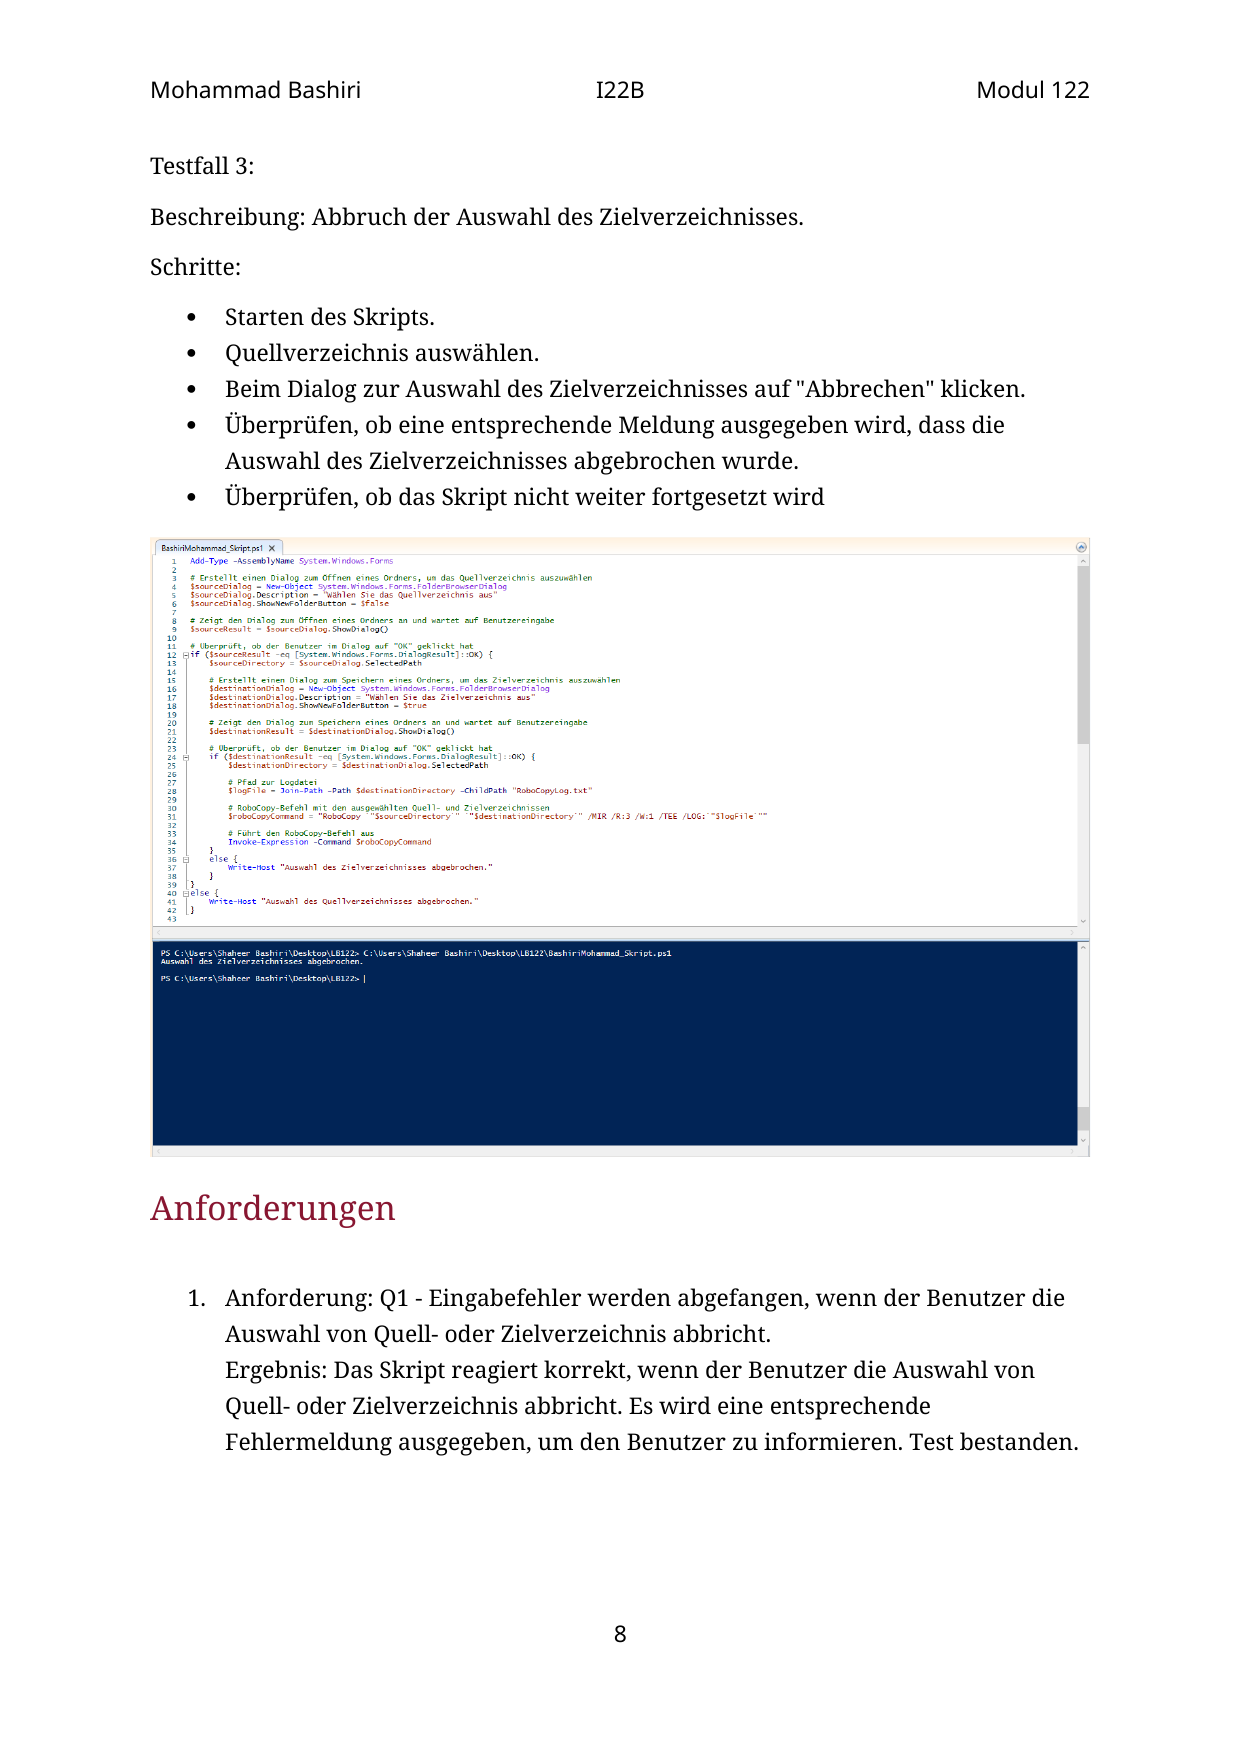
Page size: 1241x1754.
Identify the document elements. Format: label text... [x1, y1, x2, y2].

list Starten des Skripts. [187, 301, 1090, 332]
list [225, 1354, 1090, 1457]
list Überprüfen, ob das Skript nicht weiter fortgesetzt wird [187, 481, 1090, 512]
list Anforderung: Q1 - Eingabefehler werden abgefangen, wenn der Benutzer die Auswahl von Quell- oder Zielverzeichnis abbricht. [187, 1282, 1090, 1349]
list Quellverzeichnis auswählen. [187, 337, 1090, 368]
text Beschreibung: Abbruch der Auswahl des Zielverzeichnisses. [150, 200, 1090, 232]
text Testfall 3: [150, 150, 1090, 181]
list Überprüfen, ob eine entsprechende Meldung ausgegeben wird, dass die Auswahl des Zielverzeichnisses abgebrochen wurde. [187, 409, 1090, 476]
picture [150, 537, 1091, 1157]
list Beim Dialog zur Auswahl des Zielverzeichnisses auf "Abbrechen" klicken. [187, 373, 1090, 404]
subtitle Anforderungen [150, 1184, 1090, 1279]
text Schritte: [150, 251, 1090, 282]
